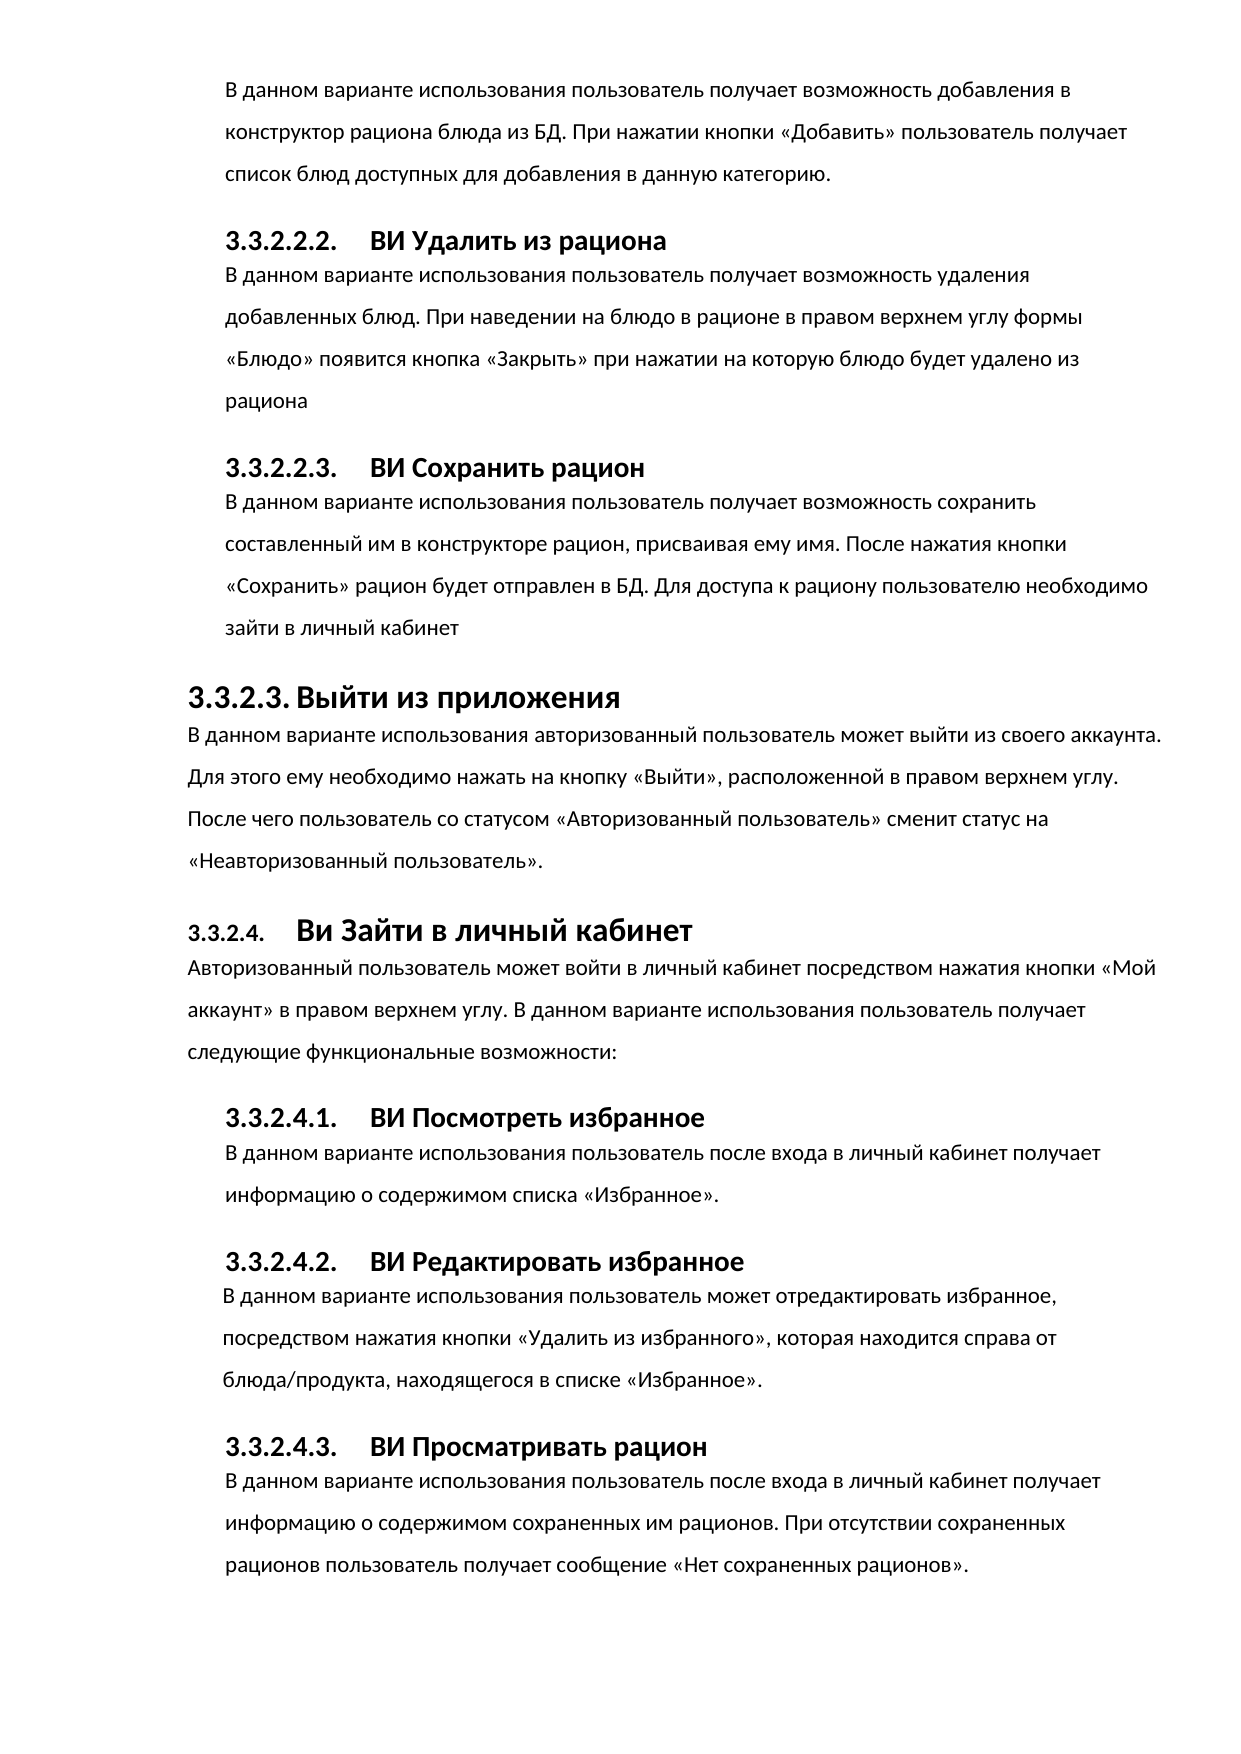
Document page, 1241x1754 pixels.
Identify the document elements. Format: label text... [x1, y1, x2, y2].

subtitle ВИ Редактировать избранное [225, 1243, 1165, 1278]
subtitle Выйти из приложения [187, 676, 1165, 717]
text В данном варианте использования пользователь после входа в личный кабинет получает информацию о содержимом списка «Избранное». [225, 1138, 1165, 1208]
text В данном варианте использования пользователь после входа в личный кабинет получает информацию о содержимом сохраненных им рационов. При отсутствии сохраненных рационов пользователь получает сообщение «Нет сохраненных рационов». [225, 1466, 1165, 1578]
list Авторизованный пользователь может войти в личный кабинет посредством нажатия кнопки «Мой аккаунт» в правом верхнем углу. В данном варианте использования пользователь получает следующие функциональные возможности: [187, 953, 1165, 1065]
text В данном варианте использования пользователь может отредактировать избранное, посредством нажатия кнопки «Удалить из избранного», которая находится справа от блюда/продукта, находящегося в списке «Избранное». [222, 1281, 1165, 1393]
subtitle Ви Зайти в личный кабинет [187, 909, 1165, 949]
text В данном варианте использования пользователь получает возможность добавления в конструктор рациона блюда из БД. При нажатии кнопки «Добавить» пользователь получает список блюд доступных для добавления в данную категорию. [225, 75, 1165, 187]
text В данном варианте использования авторизованный пользователь может выйти из своего аккаунта. Для этого ему необходимо нажать на кнопку «Выйти», расположенной в правом верхнем углу. После чего пользователь со статусом «Авторизованный пользователь» сменит статус на «Неавторизованный пользователь». [187, 720, 1165, 874]
subtitle ВИ Посмотреть избранное [225, 1099, 1165, 1135]
subtitle ВИ Сохранить рацион [225, 449, 1165, 484]
text В данном варианте использования пользователь получает возможность сохранить составленный им в конструкторе рацион, присваивая ему имя. После нажатия кнопки «Сохранить» рацион будет отправлен в БД. Для доступа к рациону пользователю необходимо зайти в личный кабинет [225, 487, 1165, 641]
subtitle ВИ Удалить из рациона [225, 222, 1165, 257]
subtitle ВИ Просматривать рацион [225, 1428, 1165, 1464]
text В данном варианте использования пользователь получает возможность удаления добавленных блюд. При наведении на блюдо в рационе в правом верхнем углу формы «Блюдо» появится кнопка «Закрыть» при нажатии на которую блюдо будет удалено из рациона [225, 260, 1165, 414]
